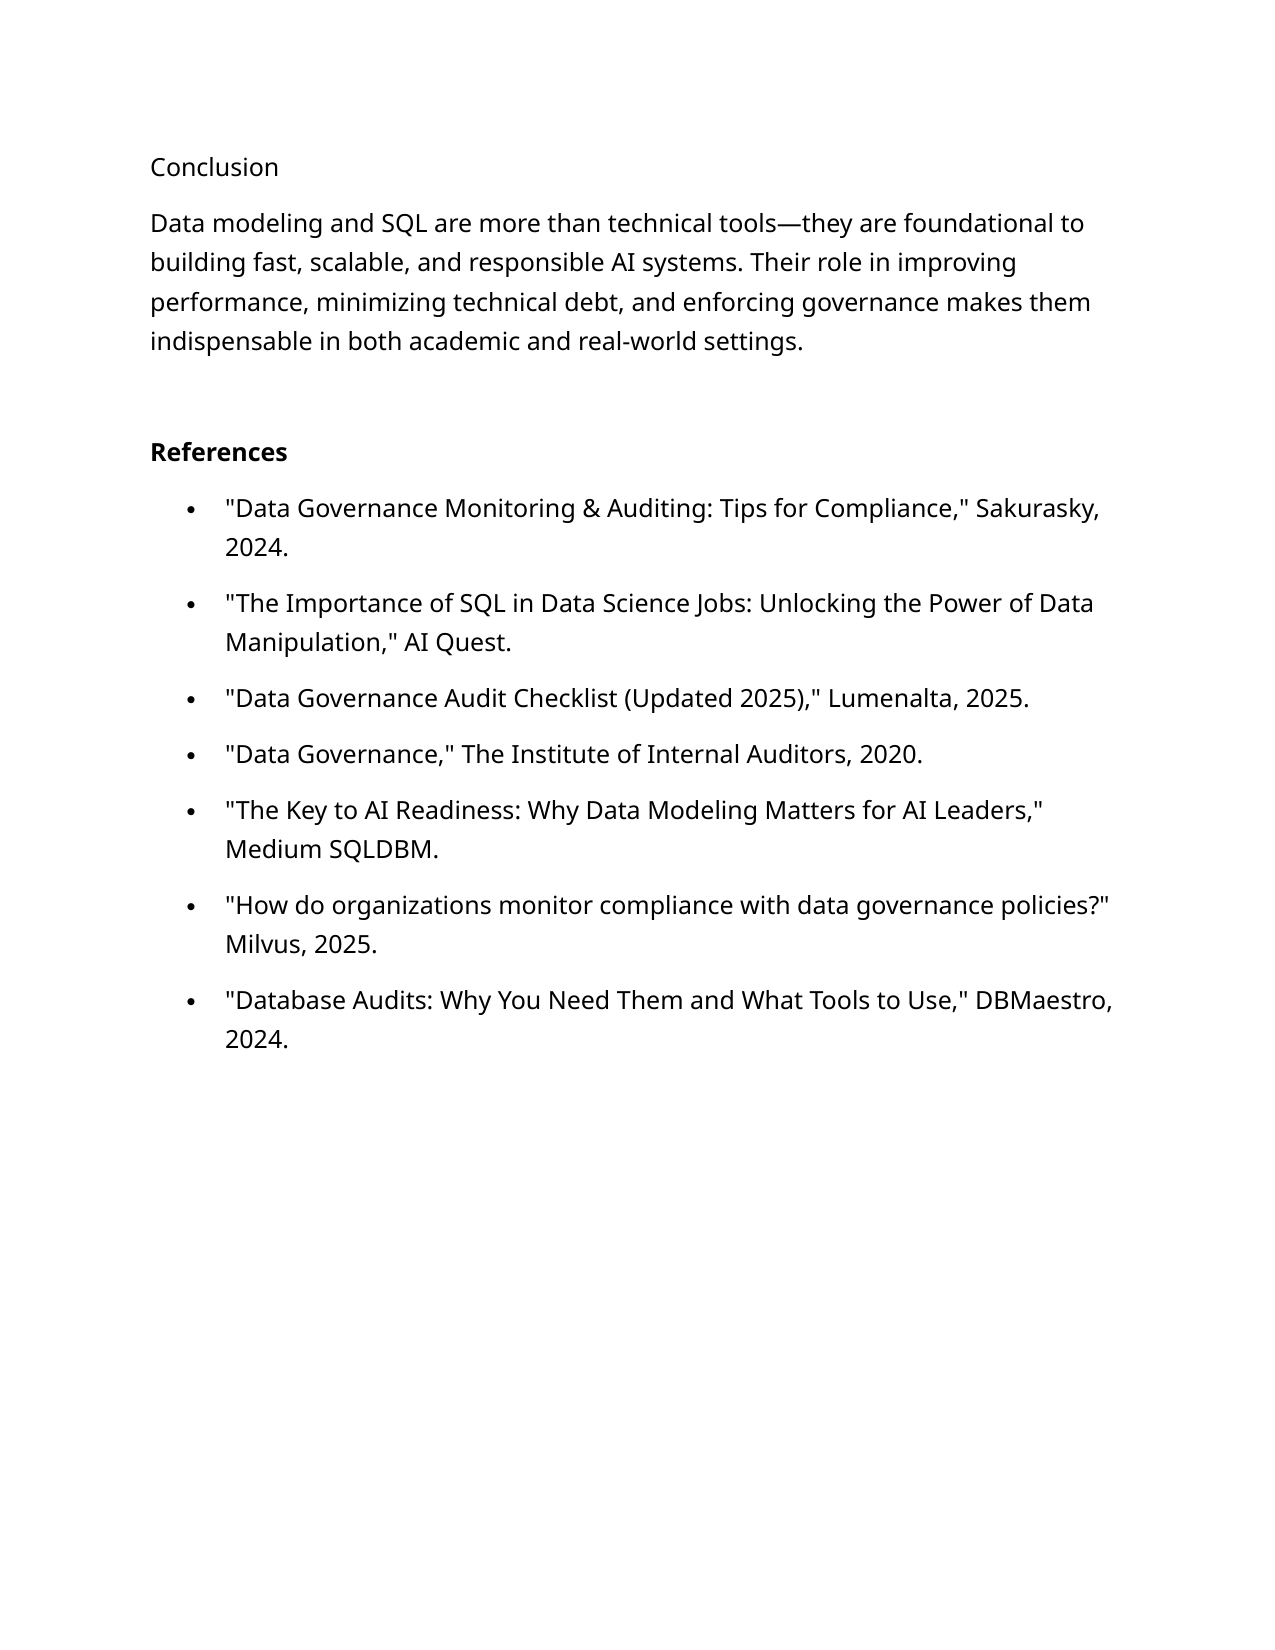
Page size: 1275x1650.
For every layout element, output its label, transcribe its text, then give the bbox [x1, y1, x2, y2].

text References [150, 435, 1125, 469]
list "The Importance of SQL in Data Science Jobs: Unlocking the Power of Data Manipulation," AI Quest. [187, 586, 1125, 659]
list "Data Governance," The Institute of Internal Auditors, 2020. [187, 737, 1125, 771]
text Data modeling and SQL are more than technical tools—they are foundational to building fast, scalable, and responsible AI systems. Their role in improving performance, minimizing technical debt, and enforcing governance makes them indispensable in both academic and real-world settings. [150, 206, 1125, 357]
list "The Key to AI Readiness: Why Data Modeling Matters for AI Leaders," Medium SQLDBM. [187, 792, 1125, 866]
list "Database Audits: Why You Need Them and What Tools to Use," DBMaestro, 2024. [187, 982, 1125, 1056]
list "How do organizations monitor compliance with data governance policies?" Milvus, 2025. [187, 887, 1125, 961]
list "Data Governance Audit Checklist (Updated 2025)," Lumenalta, 2025. [187, 681, 1125, 715]
text Conclusion [150, 150, 1125, 184]
list "Data Governance Monitoring & Auditing: Tips for Compliance," Sakurasky, 2024. [187, 491, 1125, 564]
